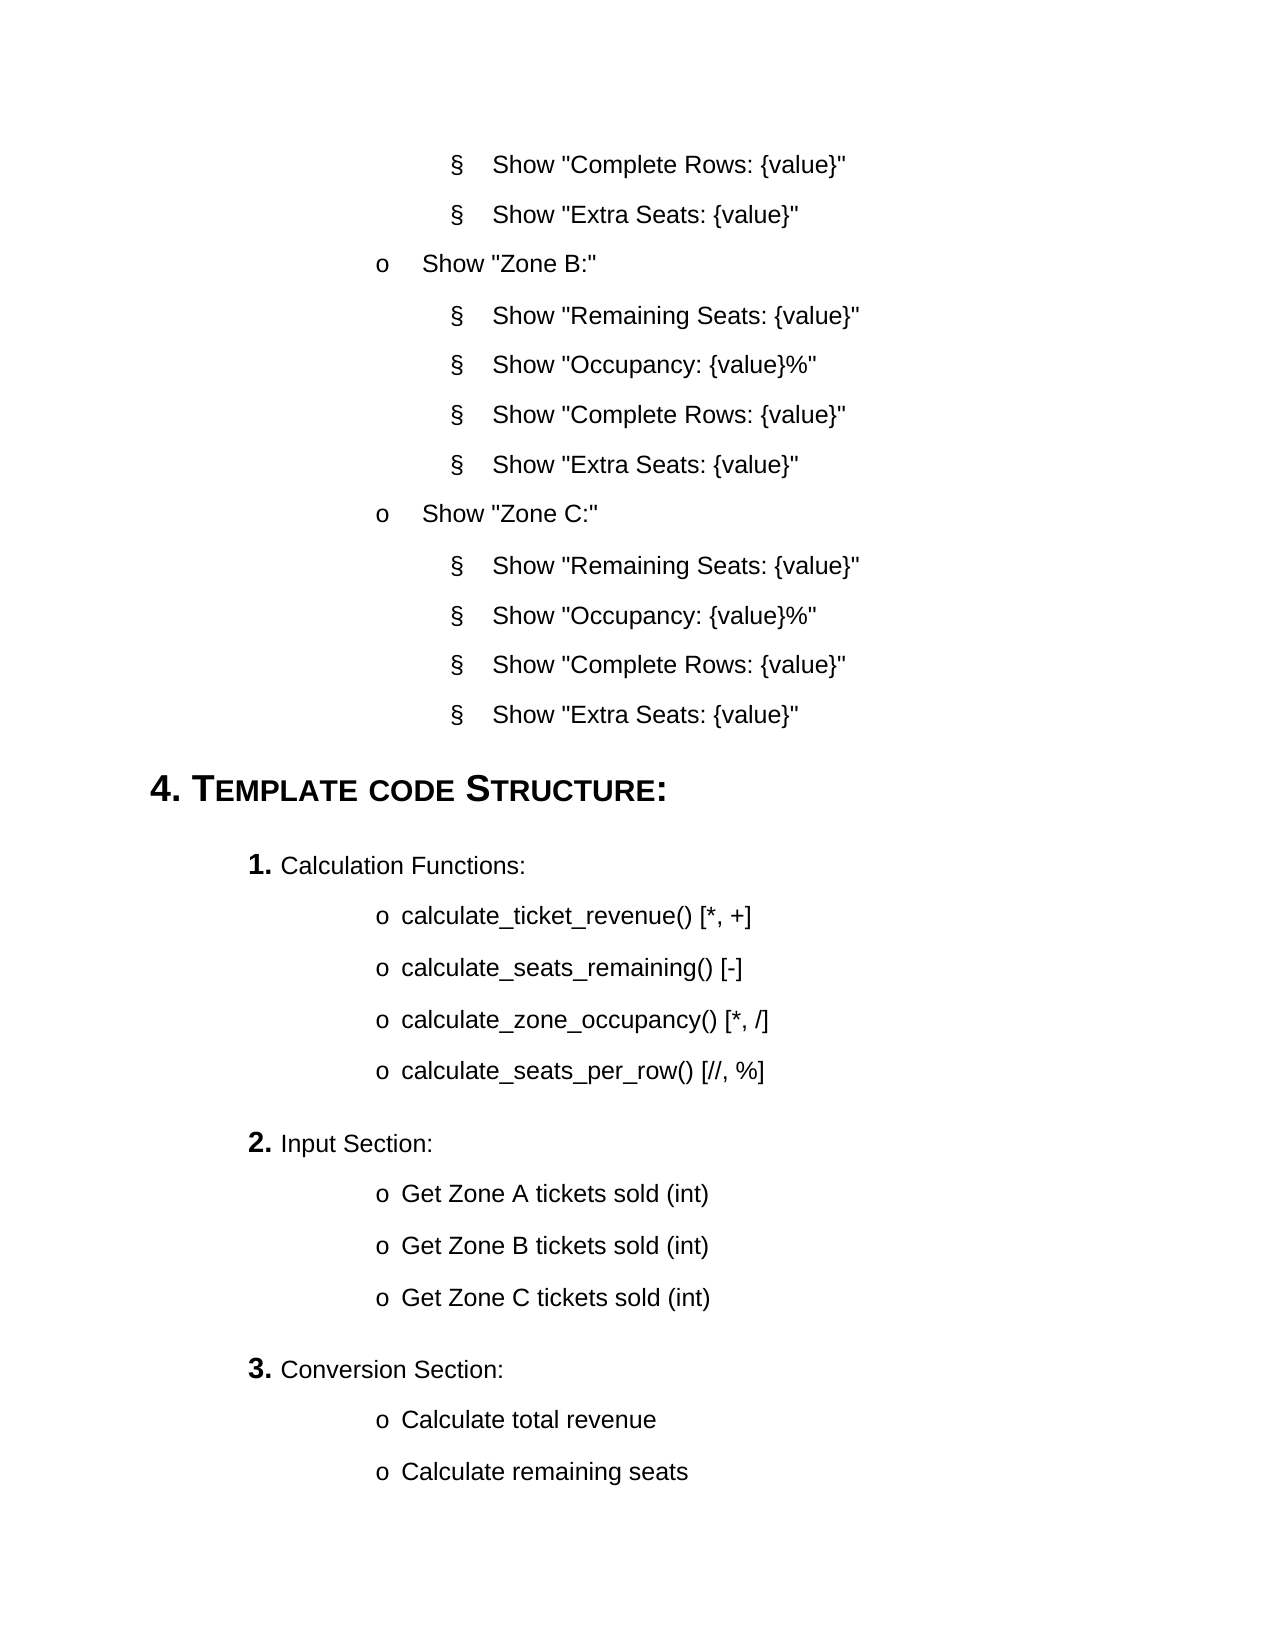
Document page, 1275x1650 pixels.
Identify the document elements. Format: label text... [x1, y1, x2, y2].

text § Show "Extra Seats: {value}" [450, 700, 1125, 728]
text § Show "Extra Seats: {value}" [450, 199, 1125, 228]
text 1. Calculation Functions: [248, 847, 1125, 880]
text § Show "Remaining Seats: {value}" [450, 301, 1125, 330]
text o calculate_seats_remaining() [-] [375, 953, 1125, 984]
text § Show "Complete Rows: {value}" [450, 400, 1125, 429]
text o calculate_seats_per_row() [//, %] [375, 1056, 1125, 1087]
text 4. Template code Structure: [150, 766, 1125, 809]
text o Get Zone A tickets sold (int) [375, 1179, 1125, 1210]
text o Calculate total revenue [375, 1406, 1125, 1436]
text § Show "Extra Seats: {value}" [450, 450, 1125, 478]
text § Show "Complete Rows: {value}" [450, 150, 1125, 179]
text 3. Conversion Section: [248, 1351, 1125, 1385]
text o Get Zone B tickets sold (int) [375, 1231, 1125, 1262]
text § Show "Occupancy: {value}%" [450, 601, 1125, 629]
text § Show "Occupancy: {value}%" [450, 351, 1125, 379]
text 2. Input Section: [248, 1125, 1125, 1158]
text o calculate_ticket_revenue() [*, +] [375, 901, 1125, 932]
text o calculate_zone_occupancy() [*, /] [375, 1004, 1125, 1036]
text o Calculate remaining seats [375, 1457, 1125, 1488]
text o Show "Zone C:" [375, 499, 1125, 530]
text § Show "Complete Rows: {value}" [450, 650, 1125, 679]
text o Show "Zone B:" [375, 249, 1125, 280]
text o Get Zone C tickets sold (int) [375, 1283, 1125, 1314]
text § Show "Remaining Seats: {value}" [450, 551, 1125, 580]
